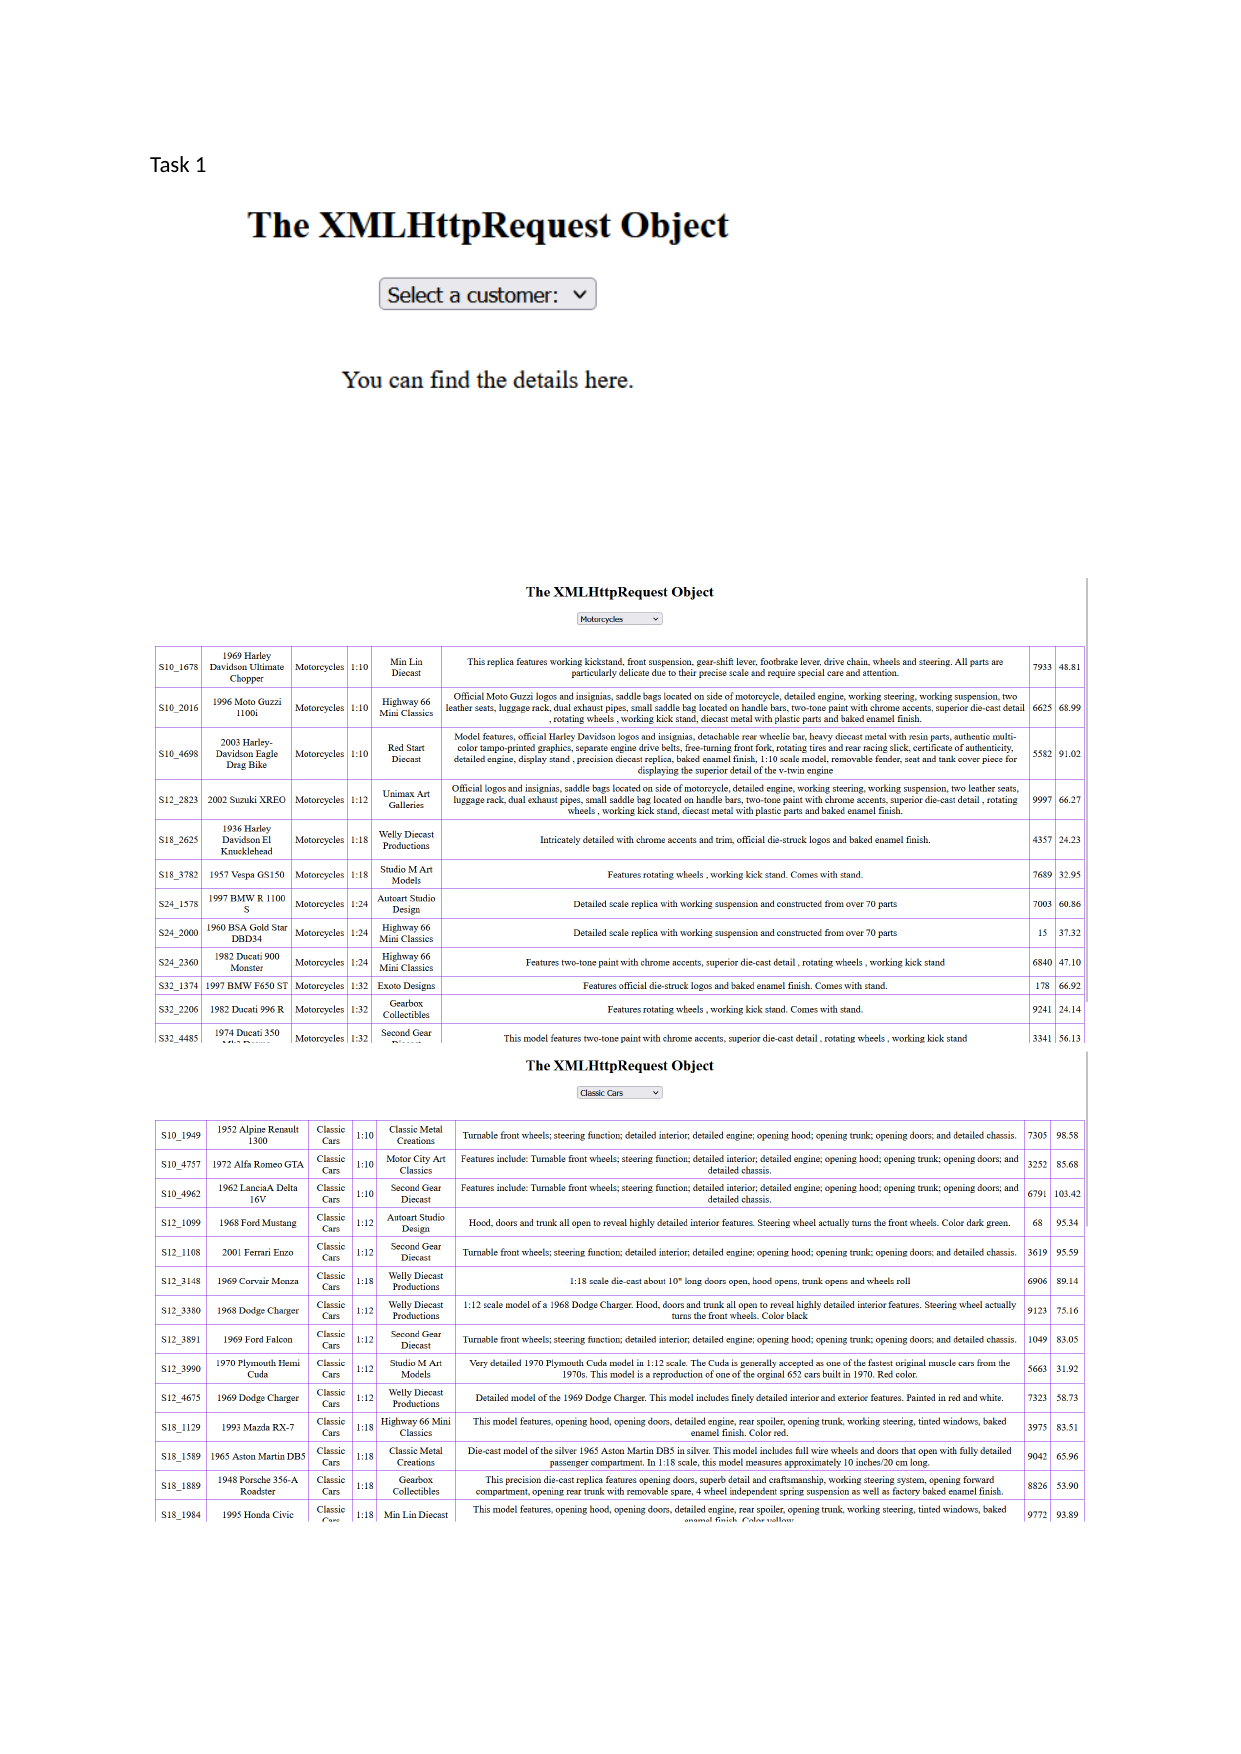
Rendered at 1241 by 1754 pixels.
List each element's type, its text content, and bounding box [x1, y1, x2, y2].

picture [150, 196, 815, 570]
picture [150, 571, 1089, 1043]
picture [150, 1045, 1089, 1522]
text Task 1 [150, 150, 1090, 178]
